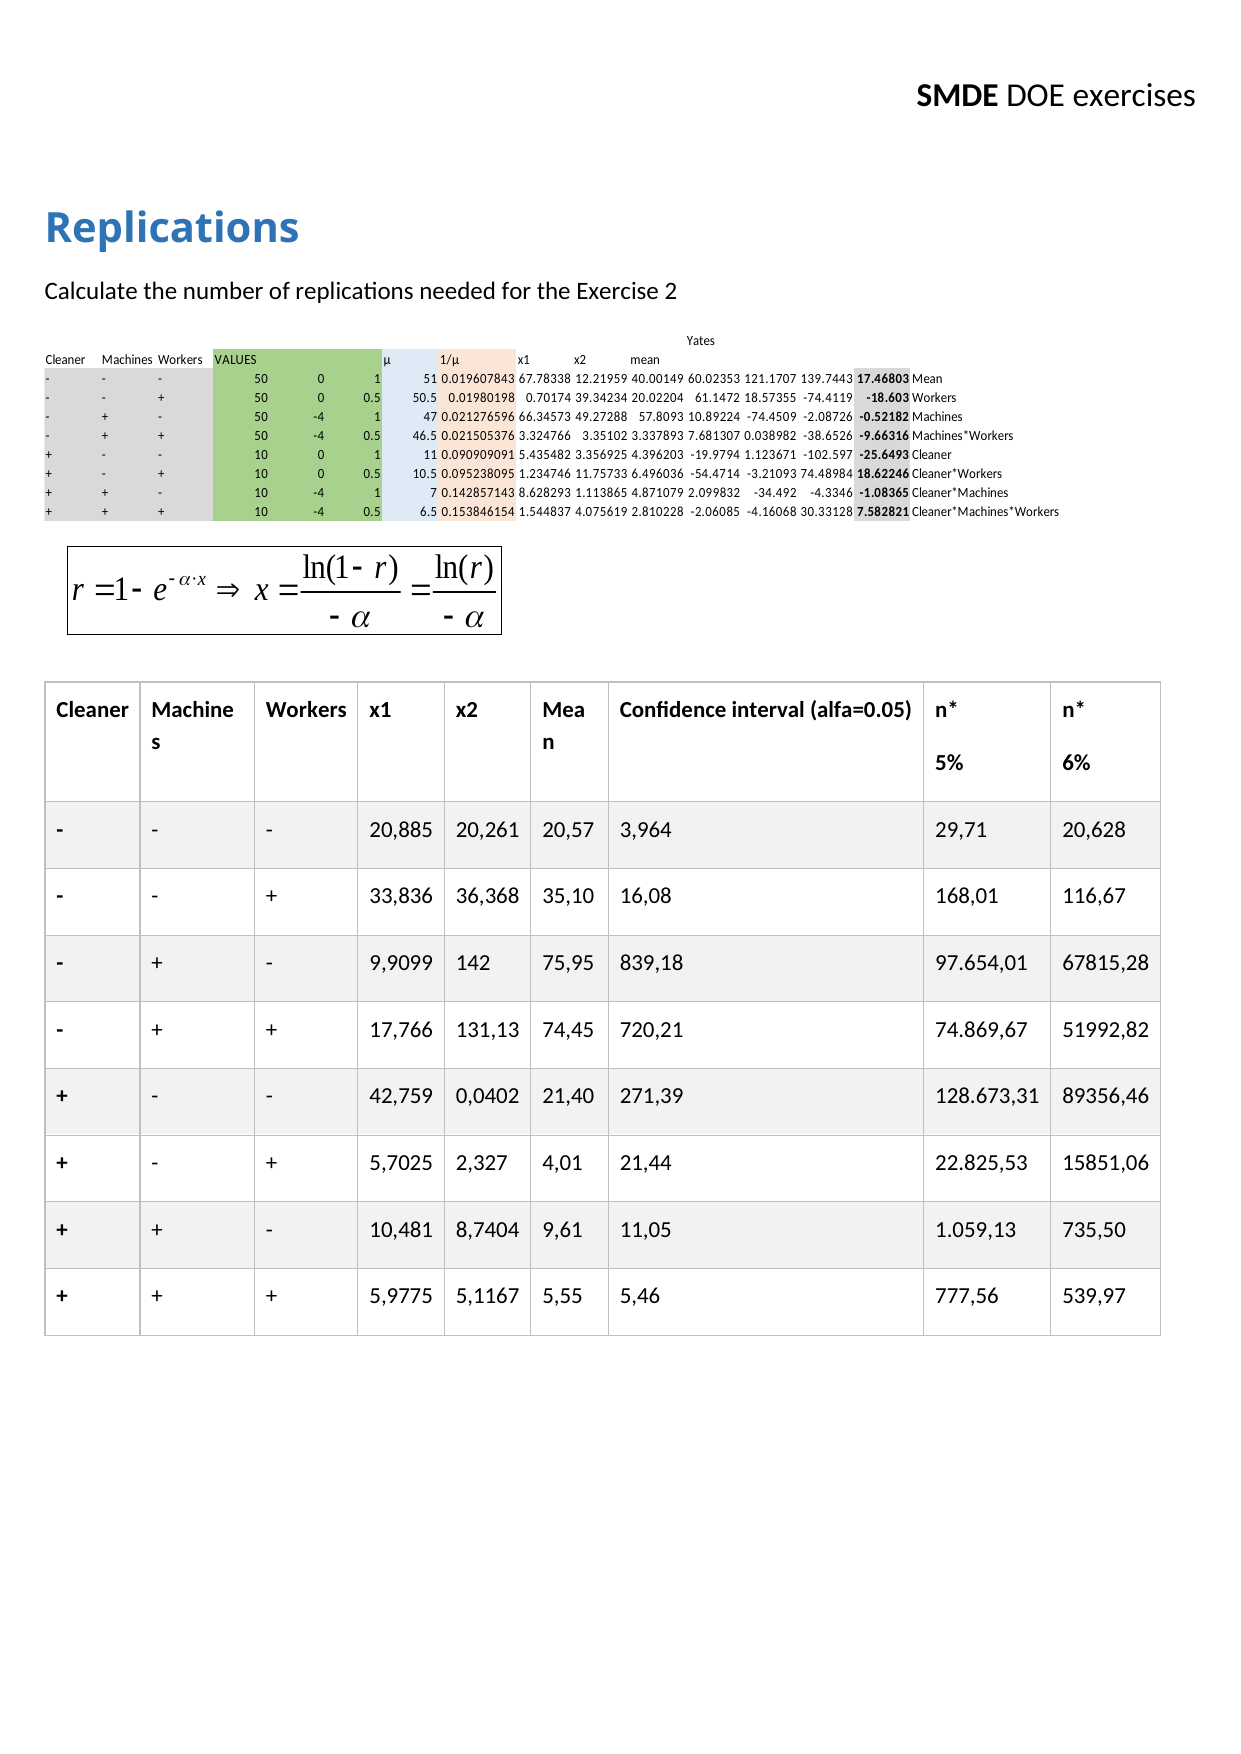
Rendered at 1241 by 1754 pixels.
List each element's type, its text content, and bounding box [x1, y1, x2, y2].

table_cell 1.059,13 [924, 1202, 1050, 1268]
table_cell 777,56 [924, 1269, 1050, 1334]
table_cell 839,18 [609, 936, 923, 1001]
table_cell + [141, 936, 254, 1001]
subtitle Replications [44, 198, 1196, 254]
table_cell 2,327 [445, 1136, 530, 1201]
table_cell + [255, 1136, 357, 1201]
table_cell 5,7025 [358, 1136, 444, 1201]
table_cell 22.825,53 [924, 1136, 1050, 1201]
table_cell 21,44 [609, 1136, 923, 1201]
table_header Confidence interval (alfa=0.05) [609, 683, 923, 801]
table_cell 74,45 [531, 1002, 608, 1068]
table_cell 29,71 [924, 802, 1050, 868]
table_cell 3,964 [609, 802, 923, 868]
table_cell - [141, 1069, 254, 1134]
table_cell 20,57 [531, 802, 608, 868]
table_cell + [255, 1002, 357, 1068]
table_cell 116,67 [1051, 869, 1160, 934]
table_header Workers [255, 683, 357, 801]
table_cell + [255, 1269, 357, 1334]
table_cell 142 [445, 936, 530, 1001]
table_cell 67815,28 [1051, 936, 1160, 1001]
table_cell 35,10 [531, 869, 608, 934]
table_cell 4,01 [531, 1136, 608, 1201]
table_cell - [255, 802, 357, 868]
table_cell - [255, 1069, 357, 1134]
table_cell 735,50 [1051, 1202, 1160, 1268]
table_cell - [46, 936, 139, 1001]
table_cell 271,39 [609, 1069, 923, 1134]
table_cell 20,628 [1051, 802, 1160, 868]
table_cell 15851,06 [1051, 1136, 1160, 1201]
table_header x1 [358, 683, 444, 801]
table_header Mean [531, 683, 608, 801]
table_cell - [46, 1002, 139, 1068]
table_cell 51992,82 [1051, 1002, 1160, 1068]
table_cell + [141, 1002, 254, 1068]
table_cell 20,261 [445, 802, 530, 868]
text Calculate the number of replications needed for the Exercise 2 [44, 275, 1196, 306]
table_cell 9,9099 [358, 936, 444, 1001]
table_cell 21,40 [531, 1069, 608, 1134]
table_cell 97.654,01 [924, 936, 1050, 1001]
table_cell 20,885 [358, 802, 444, 868]
table_header n* 5% [924, 683, 1050, 801]
table_cell - [141, 869, 254, 934]
table_cell + [46, 1136, 139, 1201]
table_cell 9,61 [531, 1202, 608, 1268]
table_cell - [141, 1136, 254, 1201]
table_cell 8,7404 [445, 1202, 530, 1268]
table_cell + [46, 1269, 139, 1334]
table_cell 5,1167 [445, 1269, 530, 1334]
table_header n* 6% [1051, 683, 1160, 801]
table_header Machines [141, 683, 254, 801]
table_cell 0,0402 [445, 1069, 530, 1134]
table_cell + [255, 869, 357, 934]
table_cell 89356,46 [1051, 1069, 1160, 1134]
table_cell 131,13 [445, 1002, 530, 1068]
table_cell - [46, 869, 139, 934]
table_cell - [255, 936, 357, 1001]
table_cell 539,97 [1051, 1269, 1160, 1334]
table_cell 75,95 [531, 936, 608, 1001]
table_cell 74.869,67 [924, 1002, 1050, 1068]
table_cell 42,759 [358, 1069, 444, 1134]
table_cell + [46, 1202, 139, 1268]
table_cell - [141, 802, 254, 868]
table_cell 168,01 [924, 869, 1050, 934]
table_cell 16,08 [609, 869, 923, 934]
table_cell 17,766 [358, 1002, 444, 1068]
table_cell + [141, 1202, 254, 1268]
table_cell 33,836 [358, 869, 444, 934]
table_cell 128.673,31 [924, 1069, 1050, 1134]
table_header Cleaner [46, 683, 139, 801]
table_cell + [46, 1069, 139, 1134]
table_cell - [255, 1202, 357, 1268]
table_cell 10,481 [358, 1202, 444, 1268]
table_cell 5,46 [609, 1269, 923, 1334]
table_cell 5,9775 [358, 1269, 444, 1334]
table_cell 5,55 [531, 1269, 608, 1334]
table_cell + [141, 1269, 254, 1334]
table_cell 11,05 [609, 1202, 923, 1268]
table_cell 36,368 [445, 869, 530, 934]
table_cell 720,21 [609, 1002, 923, 1068]
table_cell - [46, 802, 139, 868]
table_header x2 [445, 683, 530, 801]
